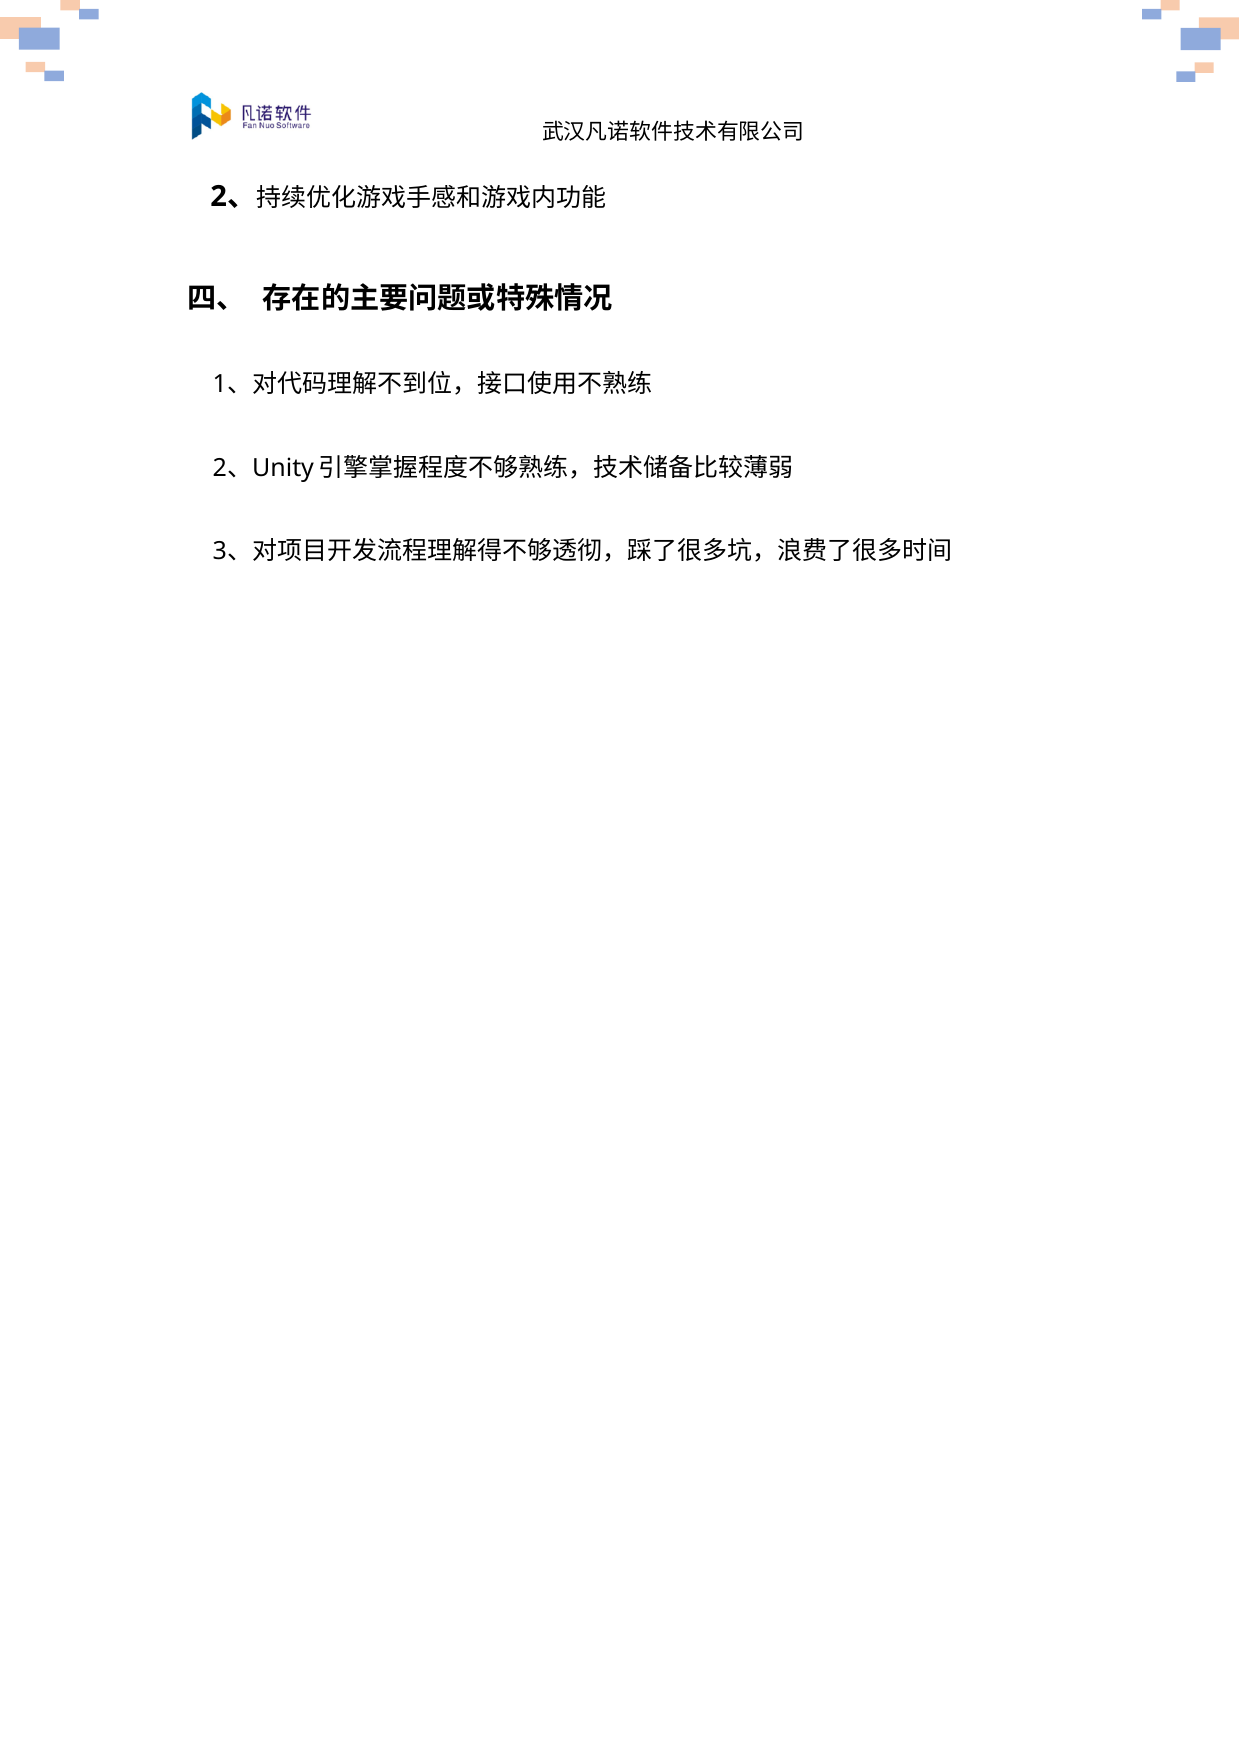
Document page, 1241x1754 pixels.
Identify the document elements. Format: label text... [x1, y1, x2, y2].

list 持续优化游戏手感和游戏内功能 [210, 161, 1085, 226]
list 存在的主要问题或特殊情况 [187, 263, 1085, 328]
list Unity引擎掌握程度不够熟练，技术储备比较薄弱 [187, 433, 1085, 498]
list 对代码理解不到位，接口使用不熟练 [187, 349, 1085, 414]
list 对项目开发流程理解得不够透彻，踩了很多坑，浪费了很多时间 [187, 516, 1085, 581]
picture [187, 90, 314, 140]
